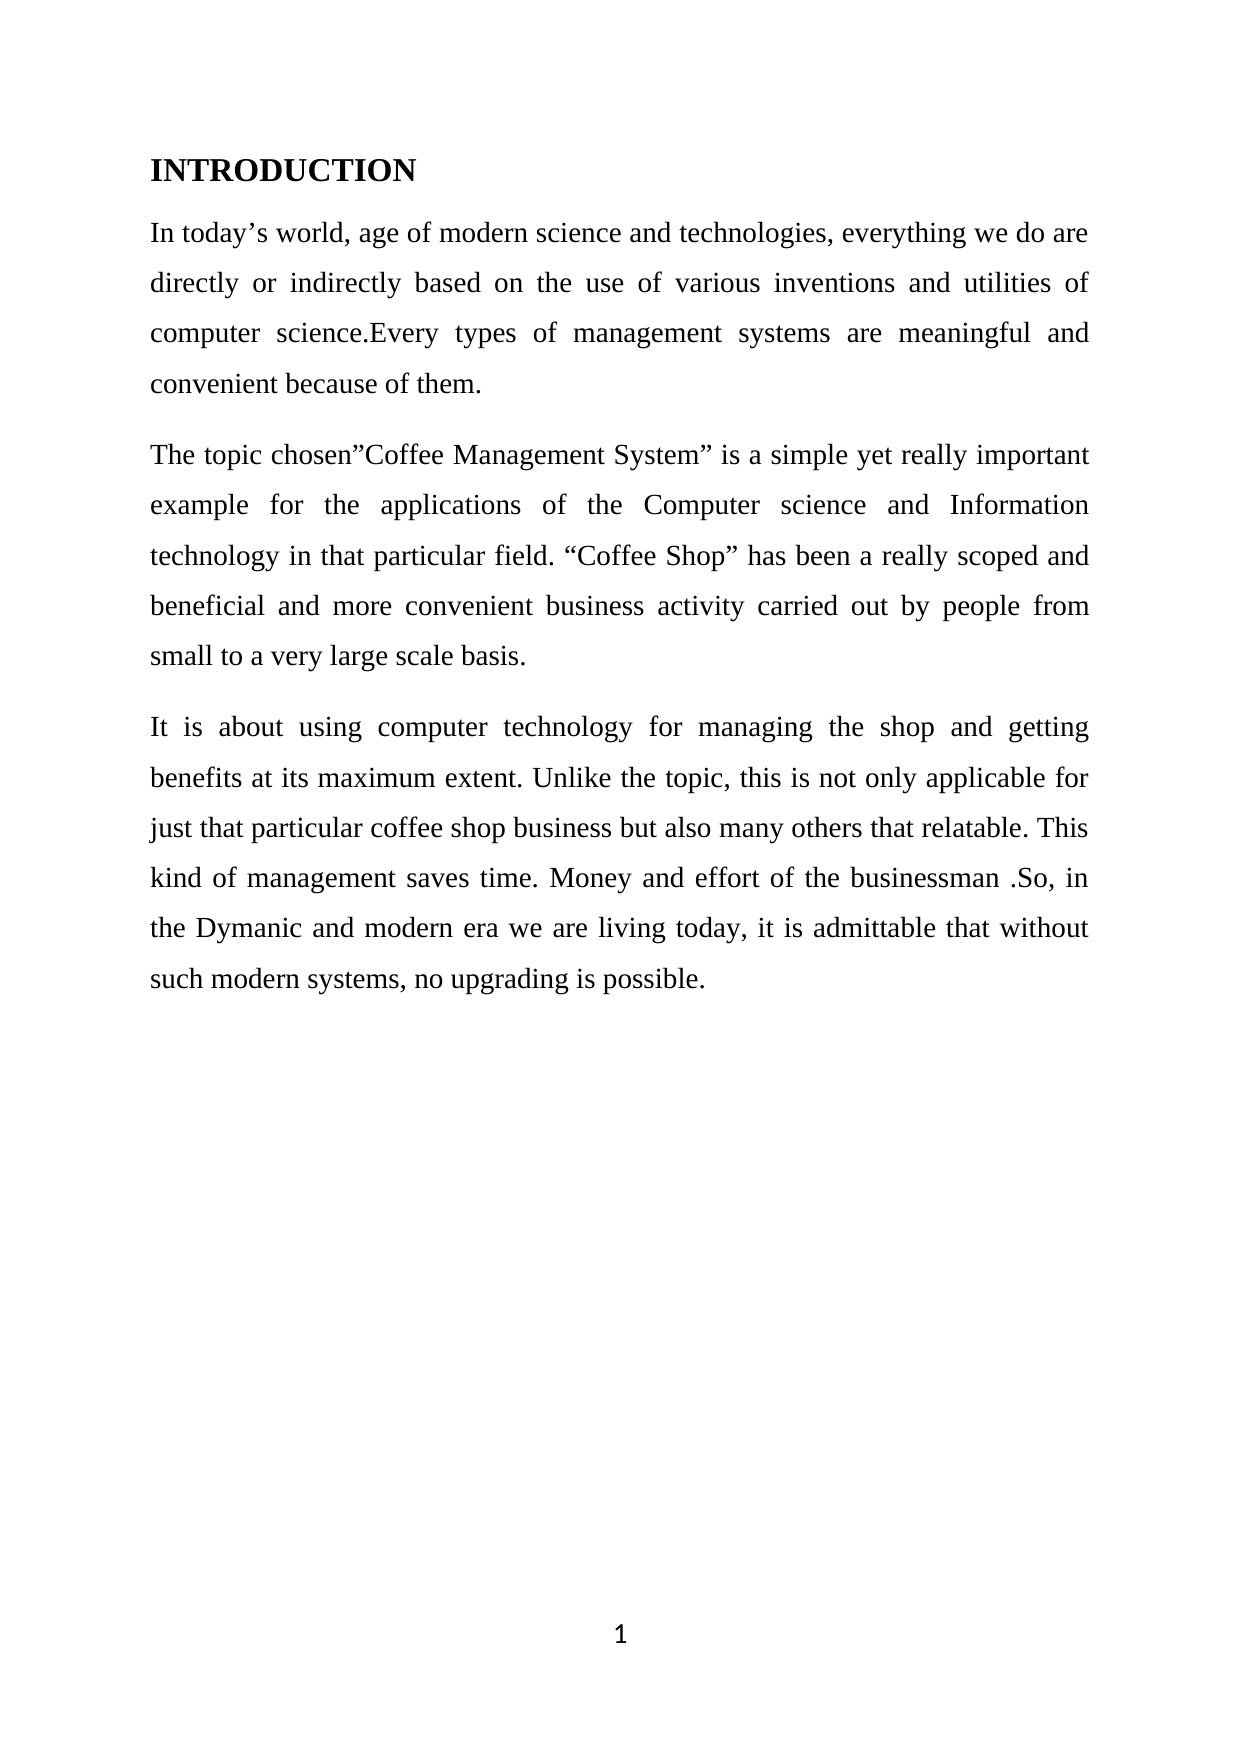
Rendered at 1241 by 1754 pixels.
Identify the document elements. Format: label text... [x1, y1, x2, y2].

text In today’s world, age of modern science and technologies, everything we do are directly or indirectly based on the use of various inventions and utilities of computer science.Every types of management systems are meaningful and convenient because of them. [150, 215, 1090, 399]
text It is about using computer technology for managing the shop and getting benefits at its maximum extent. Unlike the topic, this is not only applicable for just that particular coffee shop business but also many others that relatable. This kind of management saves time. Money and effort of the businessman .So, in the Dymanic and modern era we are living today, it is admittable that without such modern systems, no upgrading is possible. [150, 709, 1090, 994]
text The topic chosen”Coffee Management System” is a simple yet really important example for the applications of the Computer science and Information technology in that particular field. “Coffee Shop” has been a really scoped and beneficial and more convenient business activity carried out by people from small to a very large scale basis. [150, 437, 1090, 672]
text INTRODUCTION [150, 150, 1090, 188]
